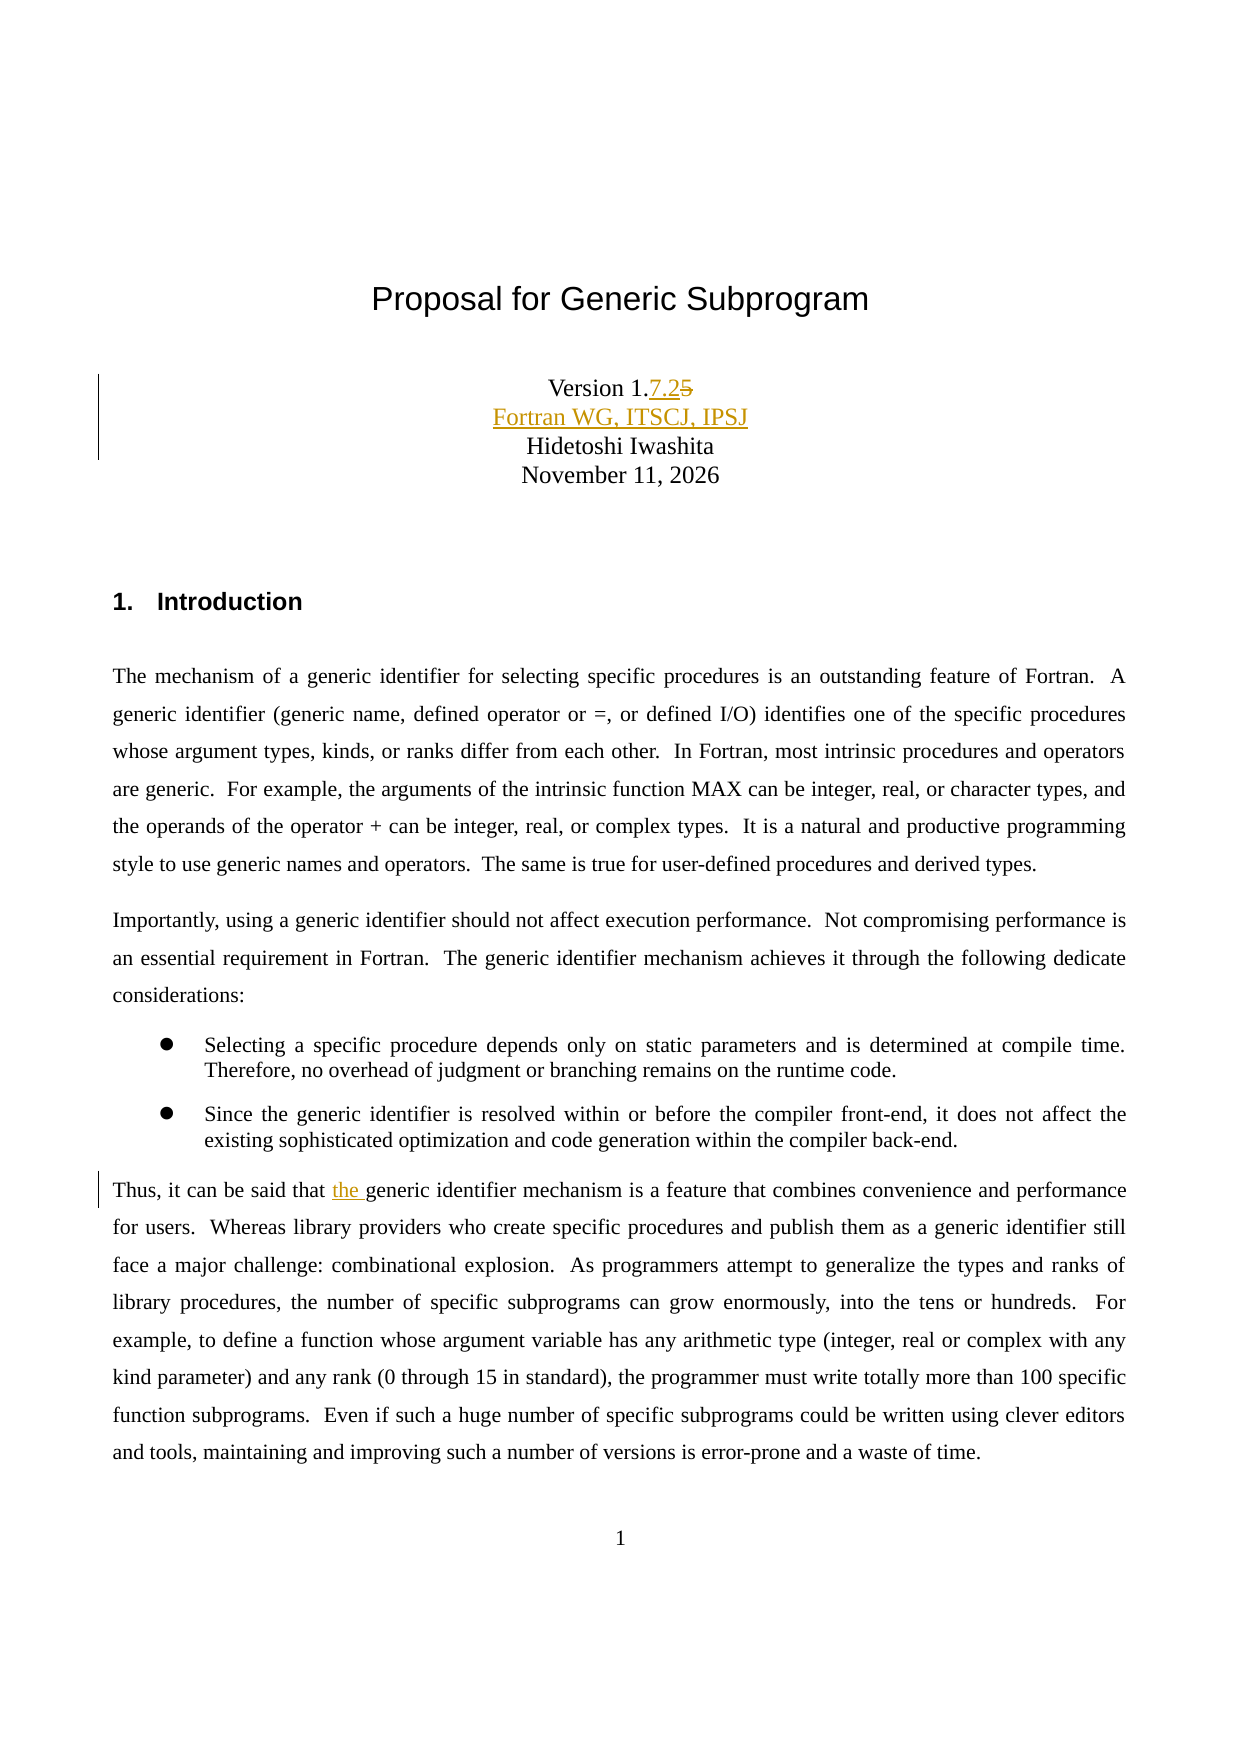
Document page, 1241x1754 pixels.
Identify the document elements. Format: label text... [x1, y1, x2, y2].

list Since the generic identifier is resolved within or before the compiler front-end, it does not affect the existing sophisticated optimization and code generation within the compiler back-end. [158, 1101, 1128, 1152]
title Proposal for Generic Subprogram [112, 261, 1128, 336]
subtitle Introduction [112, 582, 1128, 620]
text Importantly, using a generic identifier should not affect execution performance. Not compromising performance is an essential requirement in Fortran. The generic identifier mechanism achieves it through the following dedicate considerations: [112, 901, 1128, 1013]
text Thus, it can be said that generic identifier mechanism is a feature that combines convenience and performance for users. Whereas library providers who create specific procedures and publish them as a generic identifier still face a major challenge: combinational explosion. As programmers attempt to generalize the types and ranks of library procedures, the number of specific subprograms can grow enormously, into the tens or hundreds. For example, to define a function whose argument variable has any arithmetic type (integer, real or complex with any kind parameter) and any rank (0 through 15 in standard), the programmer must write totally more than 100 specific function subprograms. Even if such a huge number of specific subprograms could be written using clever editors and tools, maintaining and improving such a number of versions is error-prone and a waste of time. [112, 1171, 1128, 1471]
list Selecting a specific procedure depends only on static parameters and is determined at compile time. Therefore, no overhead of judgment or branching remains on the runtime code. [158, 1032, 1128, 1083]
subtitle Hidetoshi Iwashita [112, 402, 1128, 460]
text The mechanism of a generic identifier for selecting specific procedures is an outstanding feature of Fortran. A generic identifier (generic name, defined operator or =, or defined I/O) identifies one of the specific procedures whose argument types, kinds, or ranks differ from each other. In Fortran, most intrinsic procedures and operators are generic. For example, the arguments of the intrinsic function MAX can be integer, real, or character types, and the operands of the operator + can be integer, real, or complex types. It is a natural and productive programming style to use generic names and operators. The same is true for user-defined procedures and derived types. [112, 657, 1128, 882]
subtitle Version 1. [112, 373, 1128, 402]
